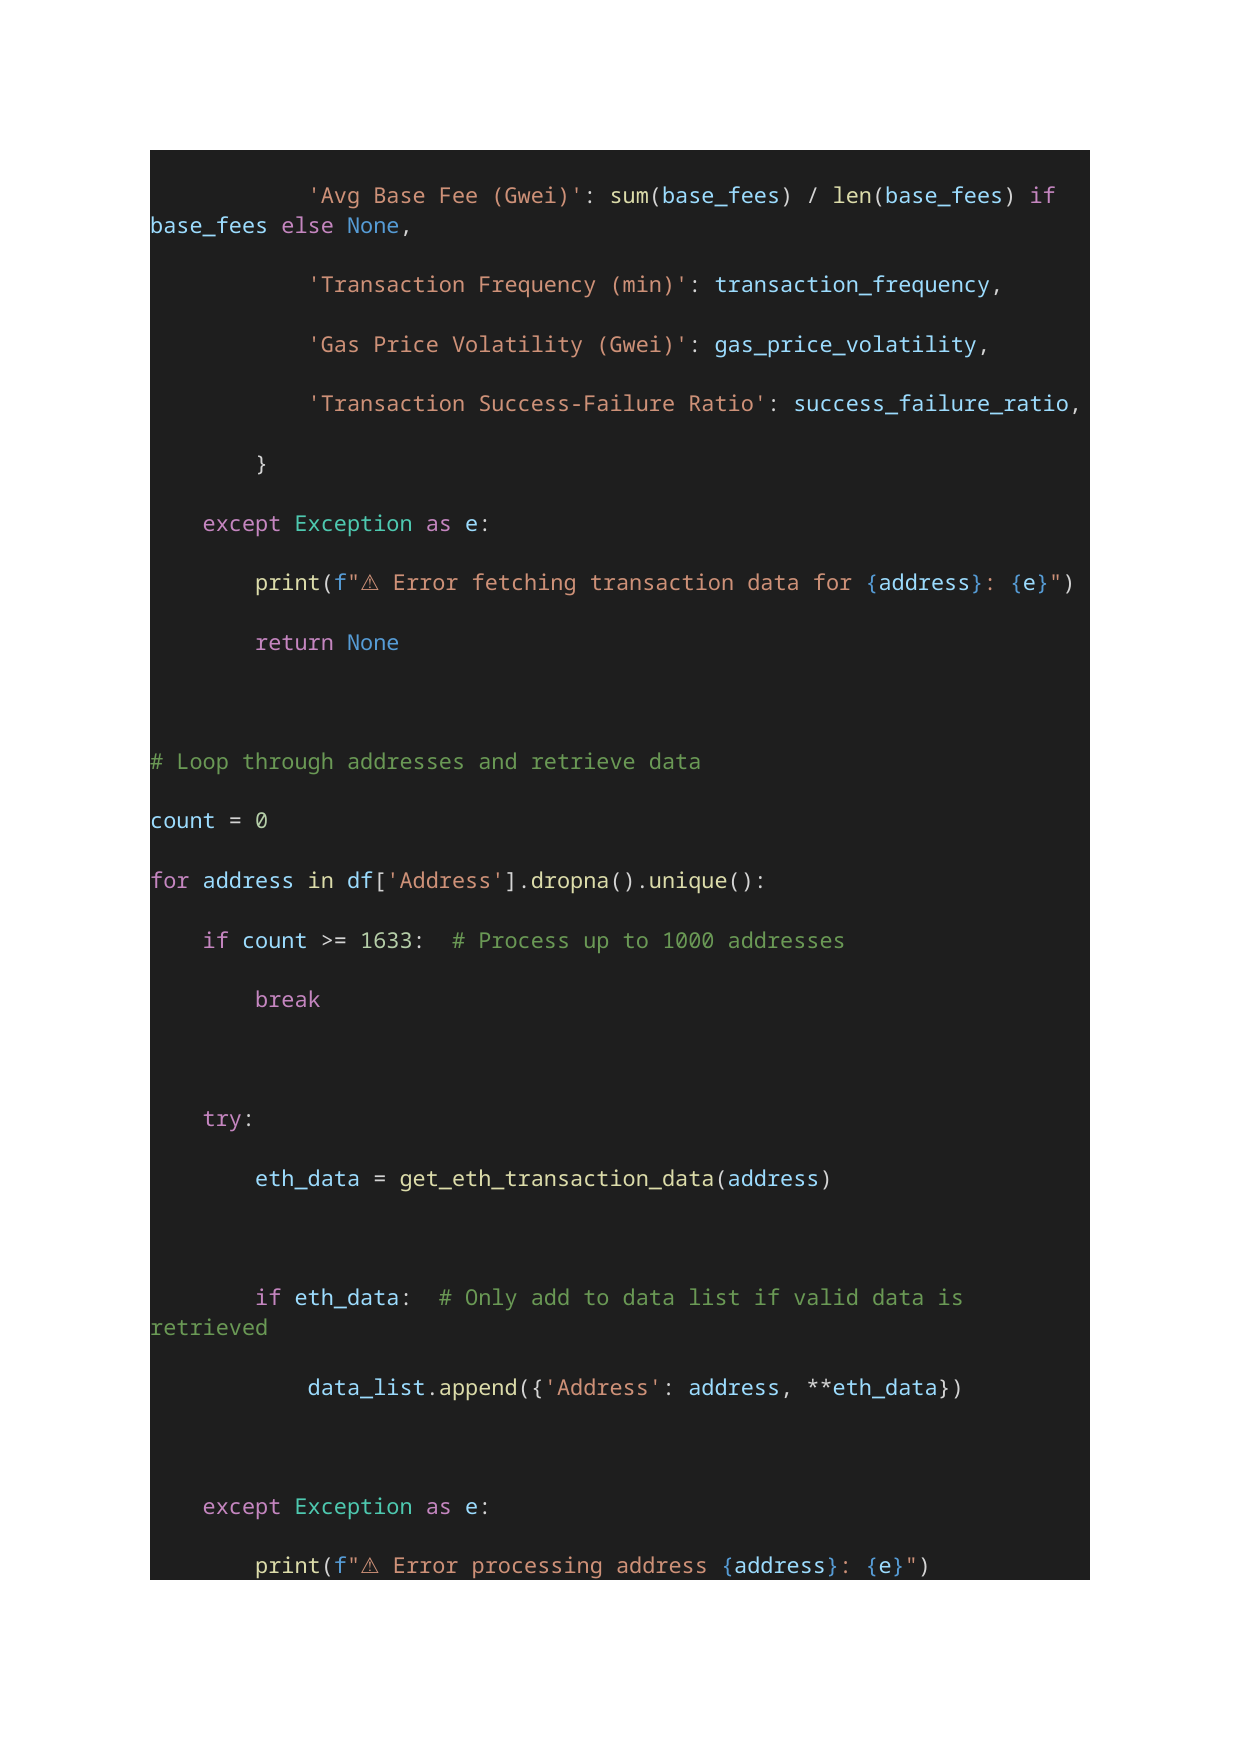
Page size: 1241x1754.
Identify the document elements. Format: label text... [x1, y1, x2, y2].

text for address in df['Address'].dropna().unique(): [150, 865, 1090, 895]
text print(f"⚠ Error processing address {address}: {e}") [150, 1550, 1090, 1580]
text if count >= 1633: # Process up to 1000 addresses [150, 924, 1090, 954]
text data_list.append({'Address': address, **eth_data}) [150, 1371, 1090, 1401]
text count = 0 [150, 805, 1090, 835]
text 'Avg Base Fee (Gwei)': sum(base_fees) / len(base_fees) if base_fees else None, [150, 180, 1090, 239]
text print(f"⚠ Error fetching transaction data for {address}: {e}") [150, 567, 1090, 597]
text return None [150, 627, 1090, 656]
text # Loop through addresses and retrieve data [150, 746, 1090, 776]
text } [150, 448, 1090, 478]
text except Exception as e: [150, 507, 1090, 537]
text except Exception as e: [150, 1491, 1090, 1520]
text eth_data = get_eth_transaction_data(address) [150, 1163, 1090, 1193]
text try: [150, 1103, 1090, 1133]
text break [150, 984, 1090, 1014]
text 'Transaction Frequency (min)': transaction_frequency, [150, 269, 1090, 299]
text 'Gas Price Volatility (Gwei)': gas_price_volatility, [150, 329, 1090, 358]
text 'Transaction Success-Failure Ratio': success_failure_ratio, [150, 388, 1090, 418]
text if eth_data: # Only add to data list if valid data is retrieved [150, 1282, 1090, 1342]
